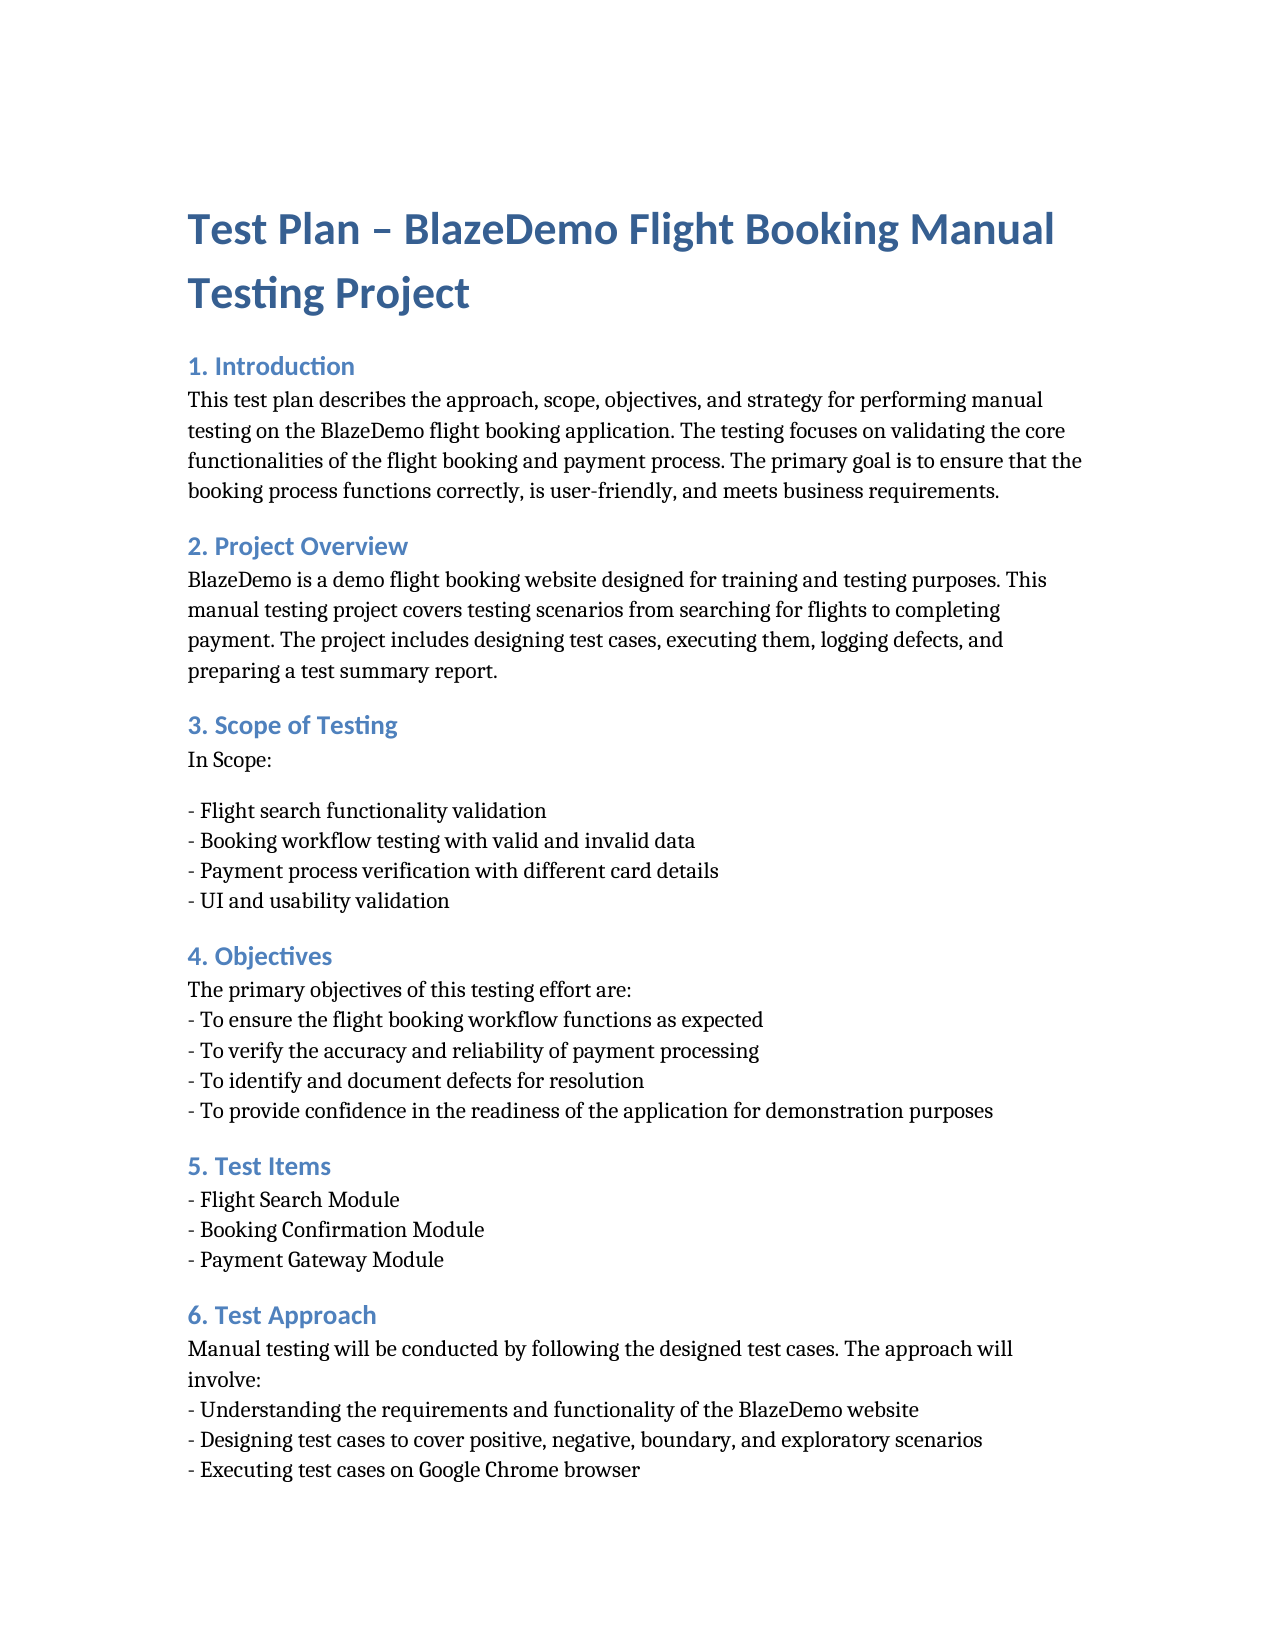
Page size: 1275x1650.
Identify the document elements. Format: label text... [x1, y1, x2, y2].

subtitle 1. Introduction [187, 349, 1087, 382]
text This test plan describes the approach, scope, objectives, and strategy for performing manual testing on the BlazeDemo flight booking application. The testing focuses on validating the core functionalities of the flight booking and payment process. The primary goal is to ensure that the booking process functions correctly, is user-friendly, and meets business requirements. [187, 387, 1087, 504]
text BlazeDemo is a demo flight booking website designed for training and testing purposes. This manual testing project covers testing scenarios from searching for flights to completing payment. The project includes designing test cases, executing them, logging defects, and preparing a test summary report. [187, 567, 1087, 684]
subtitle 2. Project Overview [187, 529, 1087, 562]
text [187, 1336, 1087, 1483]
subtitle 5. Test Items [187, 1149, 1087, 1182]
text - Flight search functionality validation - Booking workflow testing with valid and invalid data - Payment process verification with different card details - UI and usability validation [187, 797, 1087, 914]
subtitle 3. Scope of Testing [187, 708, 1087, 742]
text - Flight Search Module - Booking Confirmation Module - Payment Gateway Module [187, 1187, 1087, 1274]
subtitle 4. Objectives [187, 939, 1087, 972]
text The primary objectives of this testing effort are: - To ensure the flight booking workflow functions as expected - To verify the accuracy and reliability of payment processing - To identify and document defects for resolution - To provide confidence in the readiness of the application for demonstration purposes [187, 977, 1087, 1124]
subtitle 6. Test Approach [187, 1298, 1087, 1331]
subtitle Test Plan – BlazeDemo Flight Booking Manual Testing Project [187, 200, 1087, 320]
text In Scope: [187, 746, 1087, 773]
